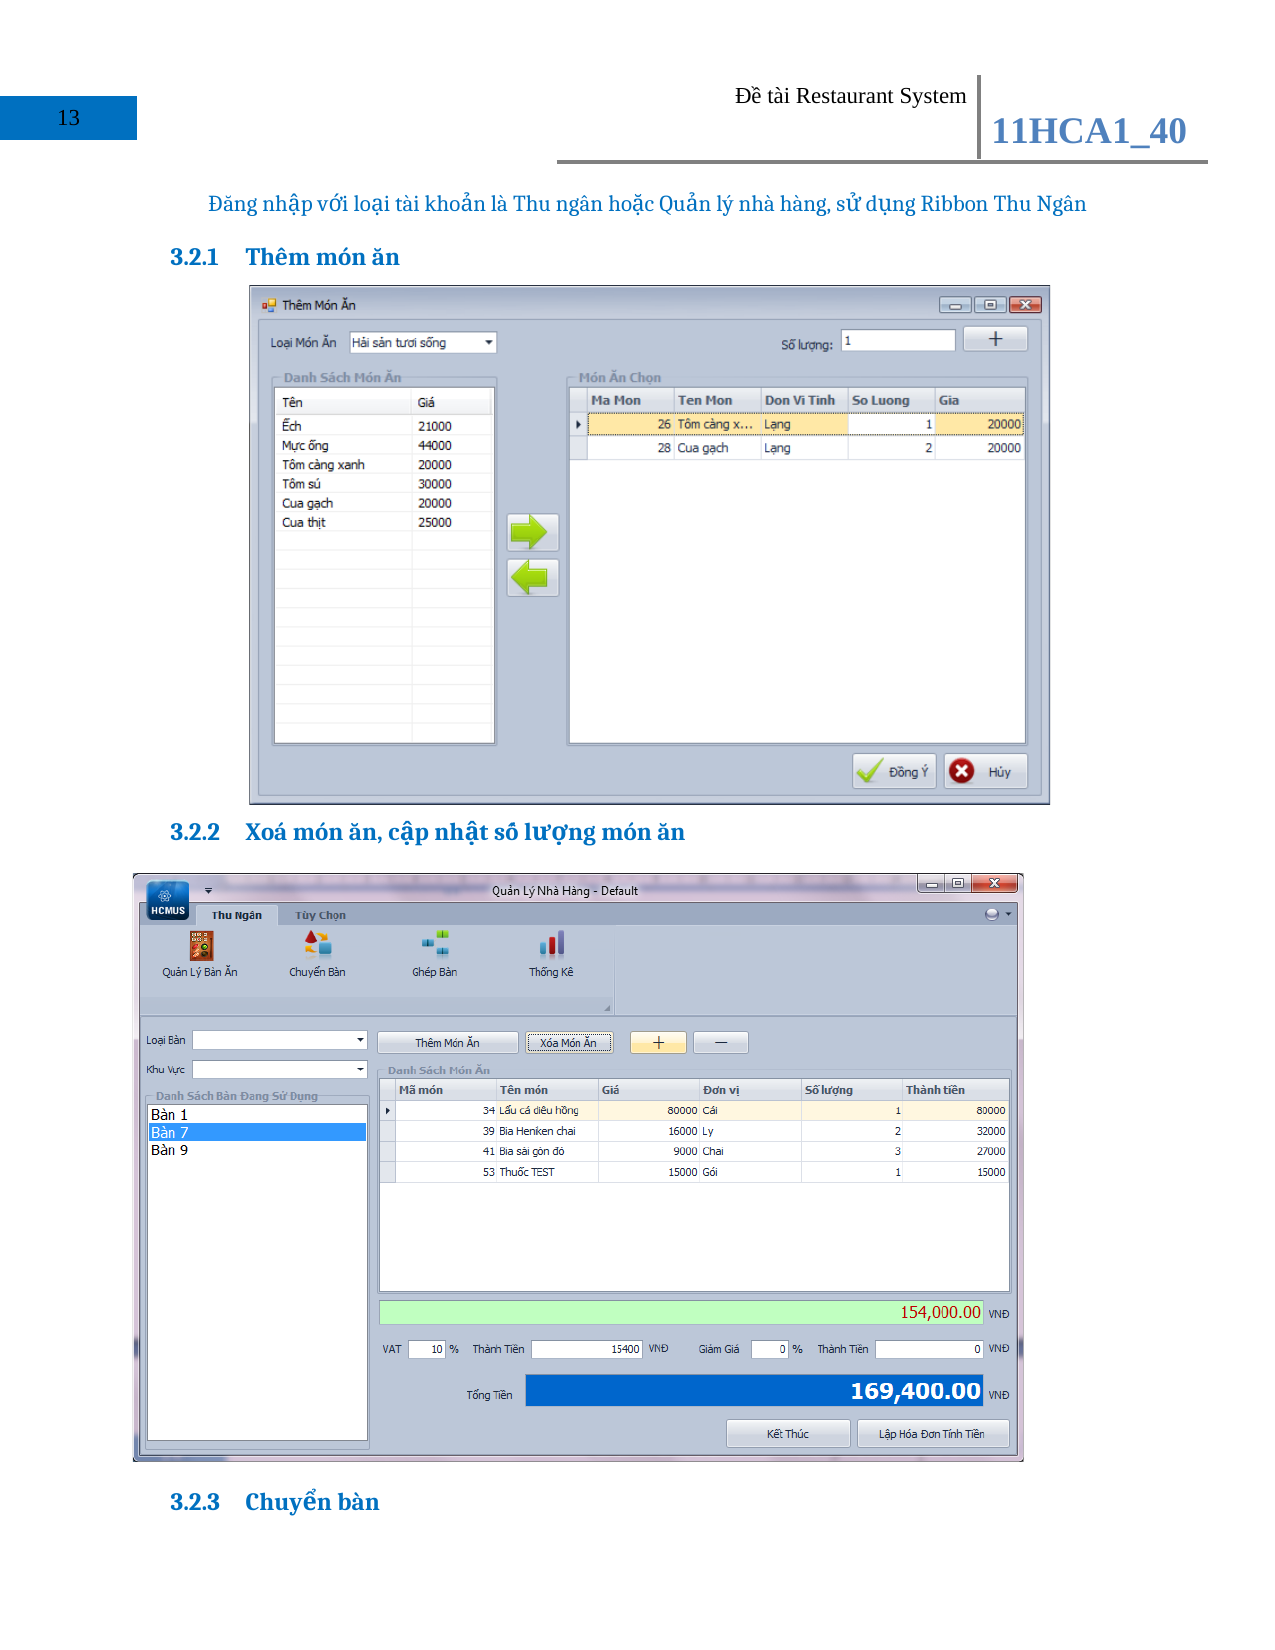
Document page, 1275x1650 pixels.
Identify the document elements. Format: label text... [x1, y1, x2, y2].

picture [249, 285, 1051, 805]
text Đăng nhập với loại tài khoản là Thu ngân hoặc Quản lý nhà hàng, sử dụng Ribbon Thu Ngân [133, 191, 1167, 217]
list Xoá món ăn, cập nhật số lượng món ăn [170, 818, 1167, 847]
list Chuyển bàn [170, 1488, 1167, 1516]
picture [132, 873, 1024, 1462]
list Thêm món ăn [170, 242, 1167, 271]
